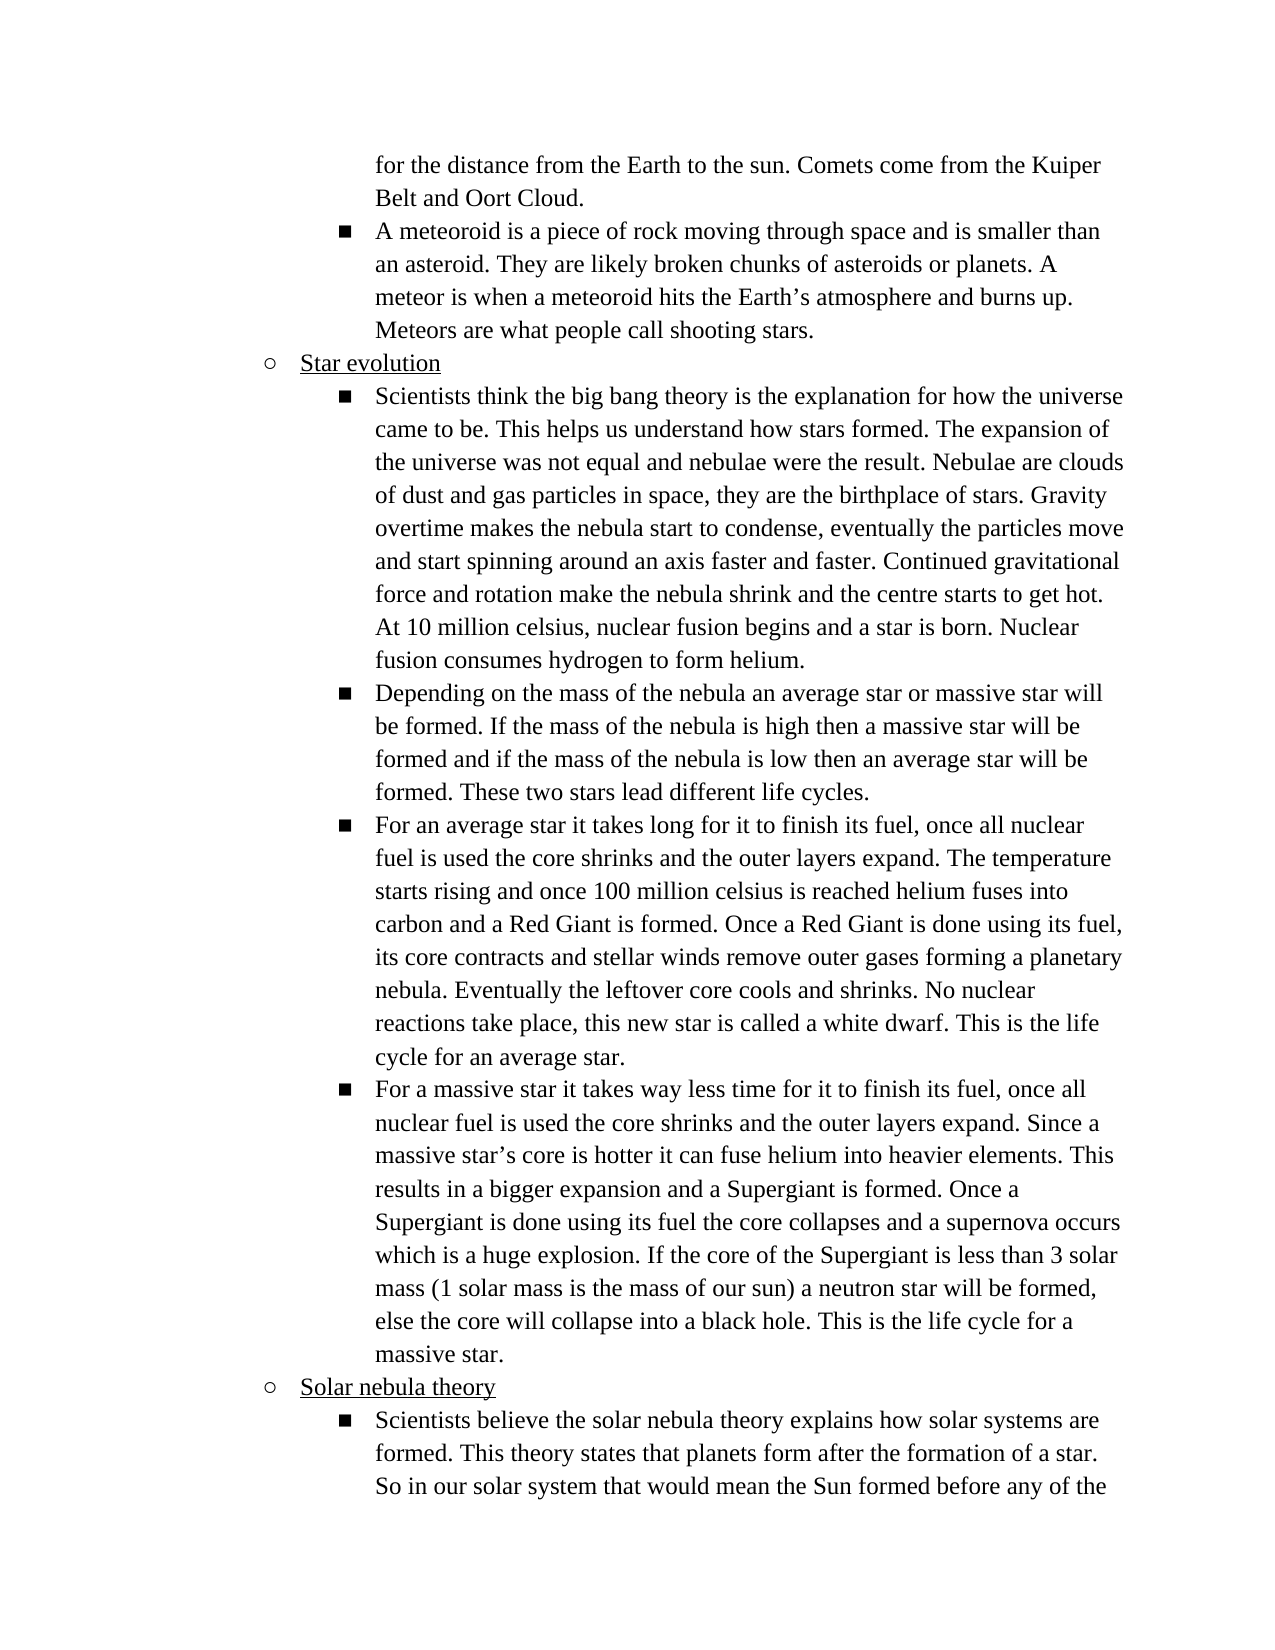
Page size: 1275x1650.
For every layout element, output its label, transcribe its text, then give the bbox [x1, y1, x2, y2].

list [337, 1405, 1125, 1499]
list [337, 150, 1125, 212]
list Scientists think the big bang theory is the explanation for how the universe came to be. This helps us understand how stars formed. The expansion of the universe was not equal and nebulae were the result. Nebulae are clouds of dust and gas particles in space, they are the birthplace of stars. Gravity overtime makes the nebula start to condense, eventually the particles move and start spinning around an axis faster and faster. Continued gravitational force and rotation make the nebula shrink and the centre starts to get hot. At 10 million celsius, nuclear fusion begins and a star is born. Nuclear fusion consumes hydrogen to form helium. [337, 381, 1125, 674]
list A meteoroid is a piece of rock moving through space and is smaller than an asteroid. They are likely broken chunks of asteroids or planets. A meteor is when a meteoroid hits the Earth’s atmosphere and burns up. Meteors are what people call shooting stars. [337, 216, 1125, 344]
list For a massive star it takes way less time for it to finish its fuel, once all nuclear fuel is used the core shrinks and the outer layers expand. Since a massive star’s core is hotter it can fuse helium into heavier elements. This results in a bigger expansion and a Supergiant is formed. Once a Supergiant is done using its fuel the core collapses and a supernova occurs which is a huge explosion. If the core of the Supergiant is less than 3 solar mass (1 solar mass is the mass of our sun) a neutron star will be formed, else the core will collapse into a black hole. This is the life cycle for a massive star. [337, 1074, 1125, 1367]
list For an average star it takes long for it to finish its fuel, once all nuclear fuel is used the core shrinks and the outer layers expand. The temperature starts rising and once 100 million celsius is reached helium fuses into carbon and a Red Giant is formed. Once a Red Giant is done using its fuel, its core contracts and stellar winds remove outer gases forming a planetary nebula. Eventually the leftover core cools and shrinks. No nuclear reactions take place, this new star is called a white dwarf. This is the life cycle for an average star. [337, 810, 1125, 1070]
list Star evolution [262, 348, 1125, 377]
list Depending on the mass of the nebula an average star or massive star will be formed. If the mass of the nebula is high then a massive star will be formed and if the mass of the nebula is low then an average star will be formed. These two stars lead different life cycles. [337, 678, 1125, 806]
list Solar nebula theory [262, 1372, 1125, 1401]
